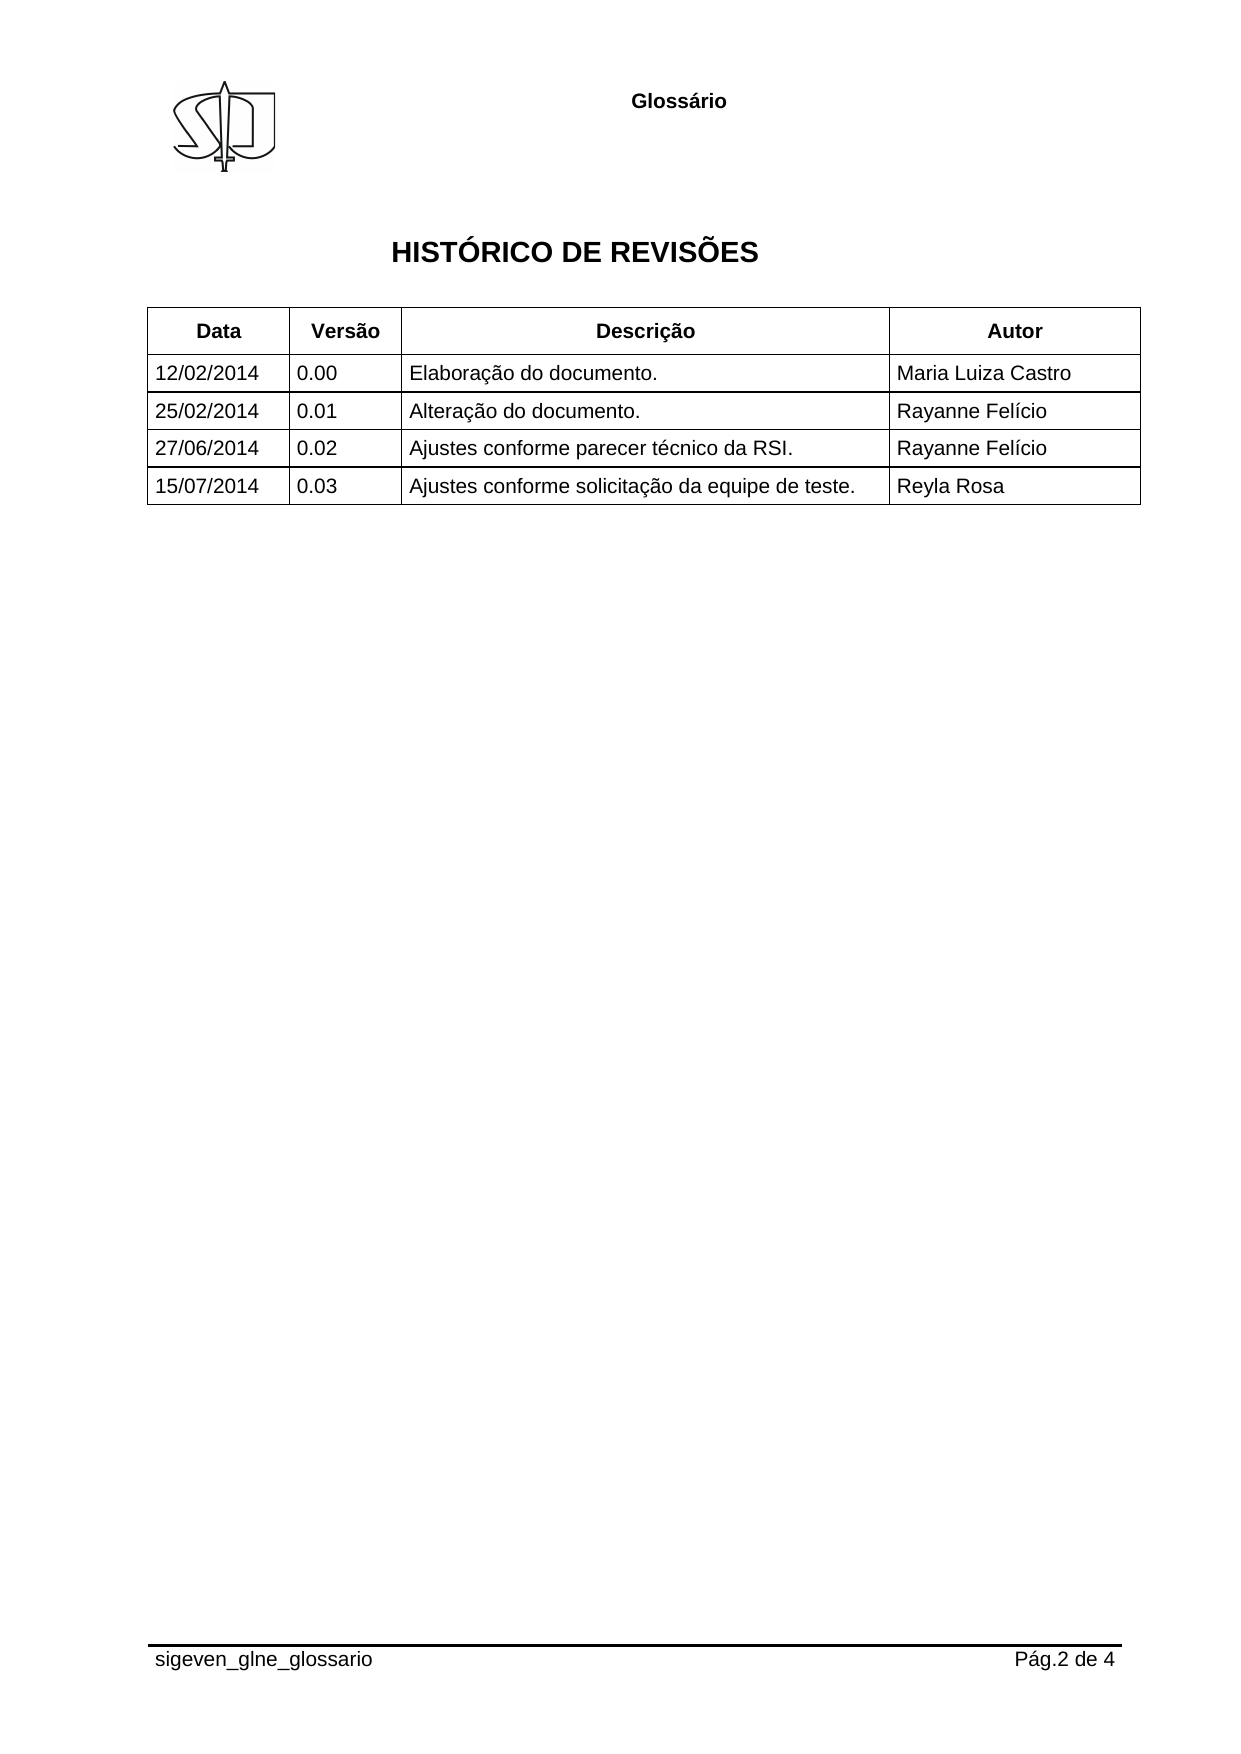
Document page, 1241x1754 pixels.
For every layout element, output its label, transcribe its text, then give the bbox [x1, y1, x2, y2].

table_cell Elaboração do documento. [402, 355, 889, 391]
table_cell 27/06/2014 [148, 430, 289, 466]
table_cell Reyla Rosa [890, 468, 1140, 504]
table_cell 25/02/2014 [148, 393, 289, 429]
table_cell 12/02/2014 [148, 355, 289, 391]
table_cell Rayanne Felício [890, 430, 1140, 466]
table_header Autor [890, 308, 1140, 354]
table_header Descrição [402, 308, 889, 354]
table_cell Ajustes conforme parecer técnico da RSI. [402, 430, 889, 466]
table_cell 0.02 [290, 430, 401, 466]
table_cell Rayanne Felício [890, 393, 1140, 429]
title Histórico de Revisões [148, 236, 1122, 269]
table_cell 0.01 [290, 393, 401, 429]
table_cell 0.03 [290, 468, 401, 504]
table_header Versão [290, 308, 401, 354]
table_cell Alteração do documento. [402, 393, 889, 429]
table_cell 0.00 [290, 355, 401, 391]
table_cell 15/07/2014 [148, 468, 289, 504]
table_header Data [148, 308, 289, 354]
table_cell Maria Luiza Castro [890, 355, 1140, 391]
table_cell Ajustes conforme solicitação da equipe de teste. [402, 468, 889, 504]
